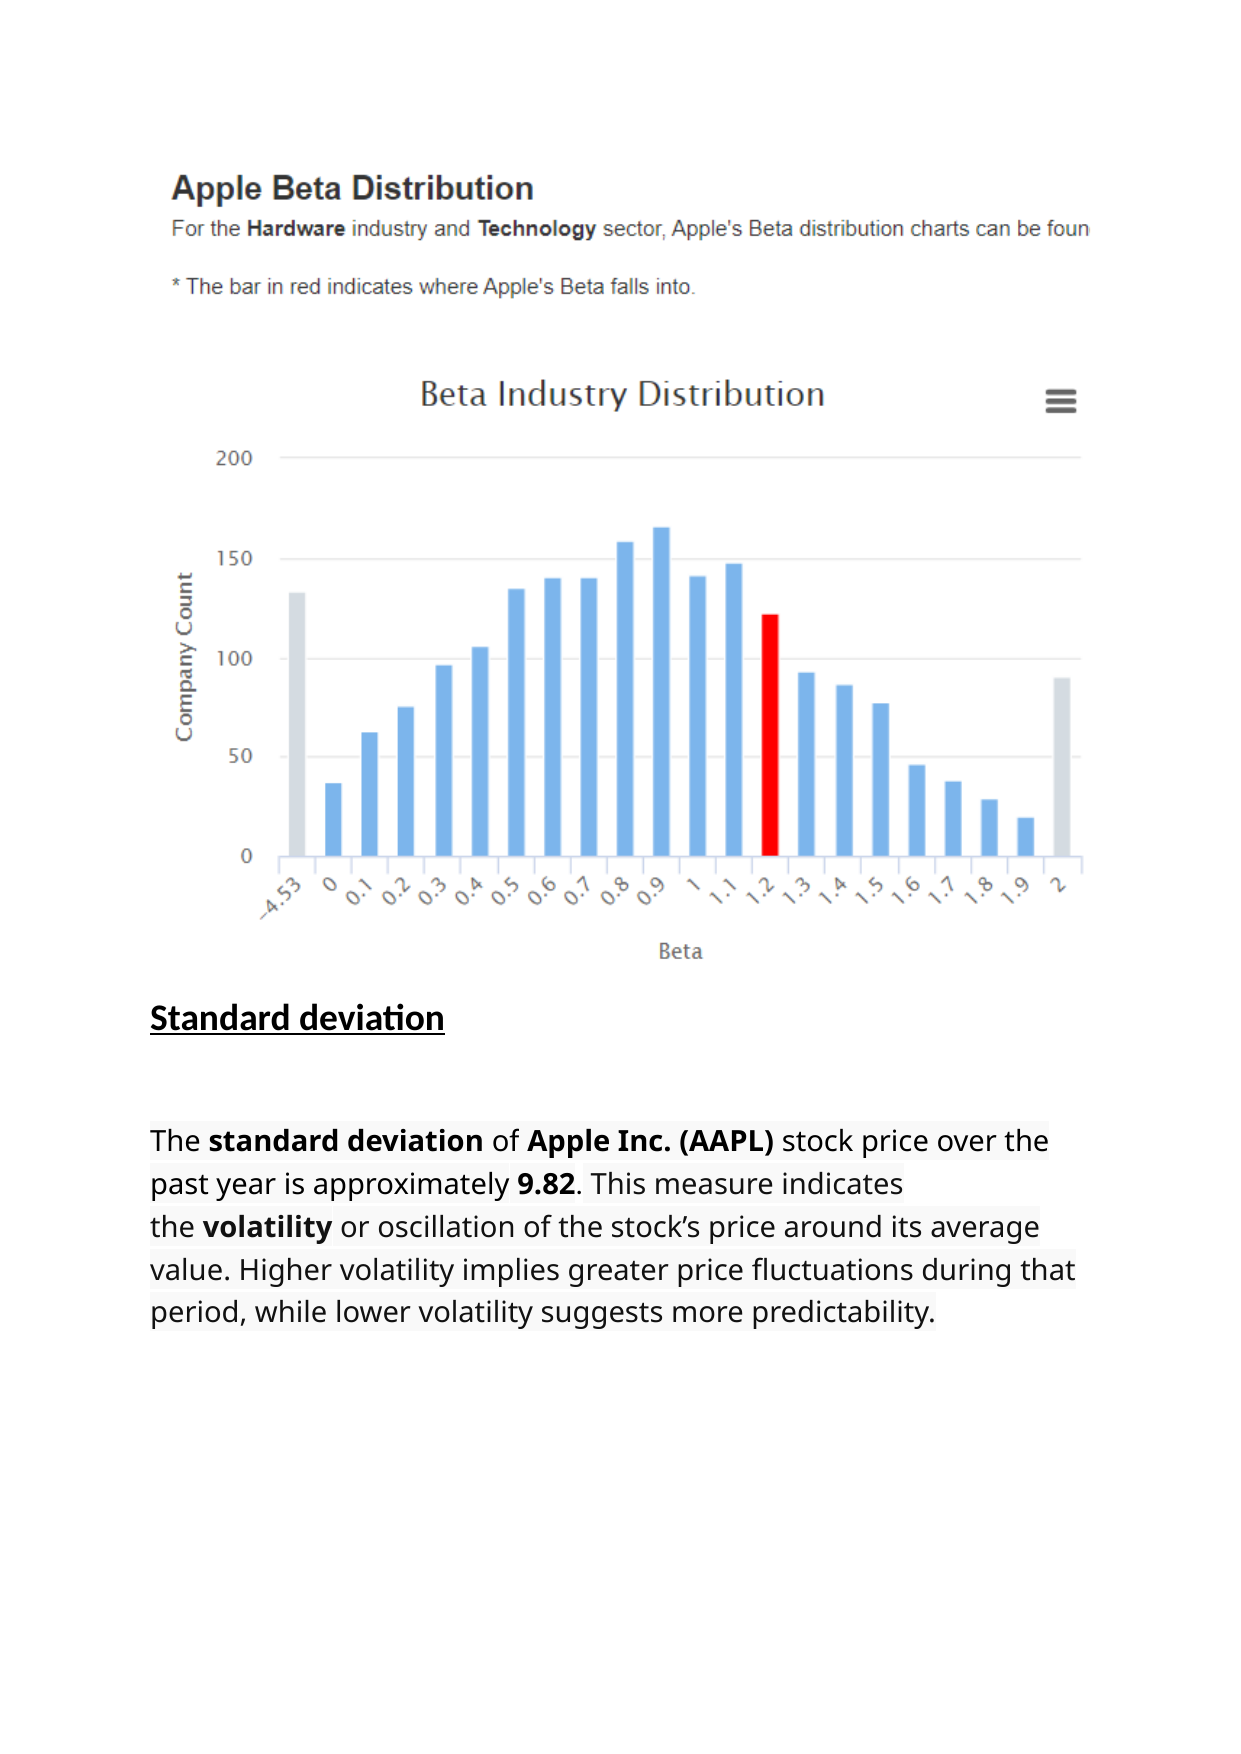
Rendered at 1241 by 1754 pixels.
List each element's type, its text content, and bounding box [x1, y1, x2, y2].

text The standard deviation of Apple Inc. (AAPL) stock price over the past year is approximately 9.82. This measure indicates the volatility or oscillation of the stock’s price around its average value. Higher volatility implies greater price fluctuations during that period, while lower volatility suggests more predictability. [150, 1121, 1090, 1331]
picture [150, 150, 1091, 975]
text Standard deviation [150, 994, 1090, 1039]
